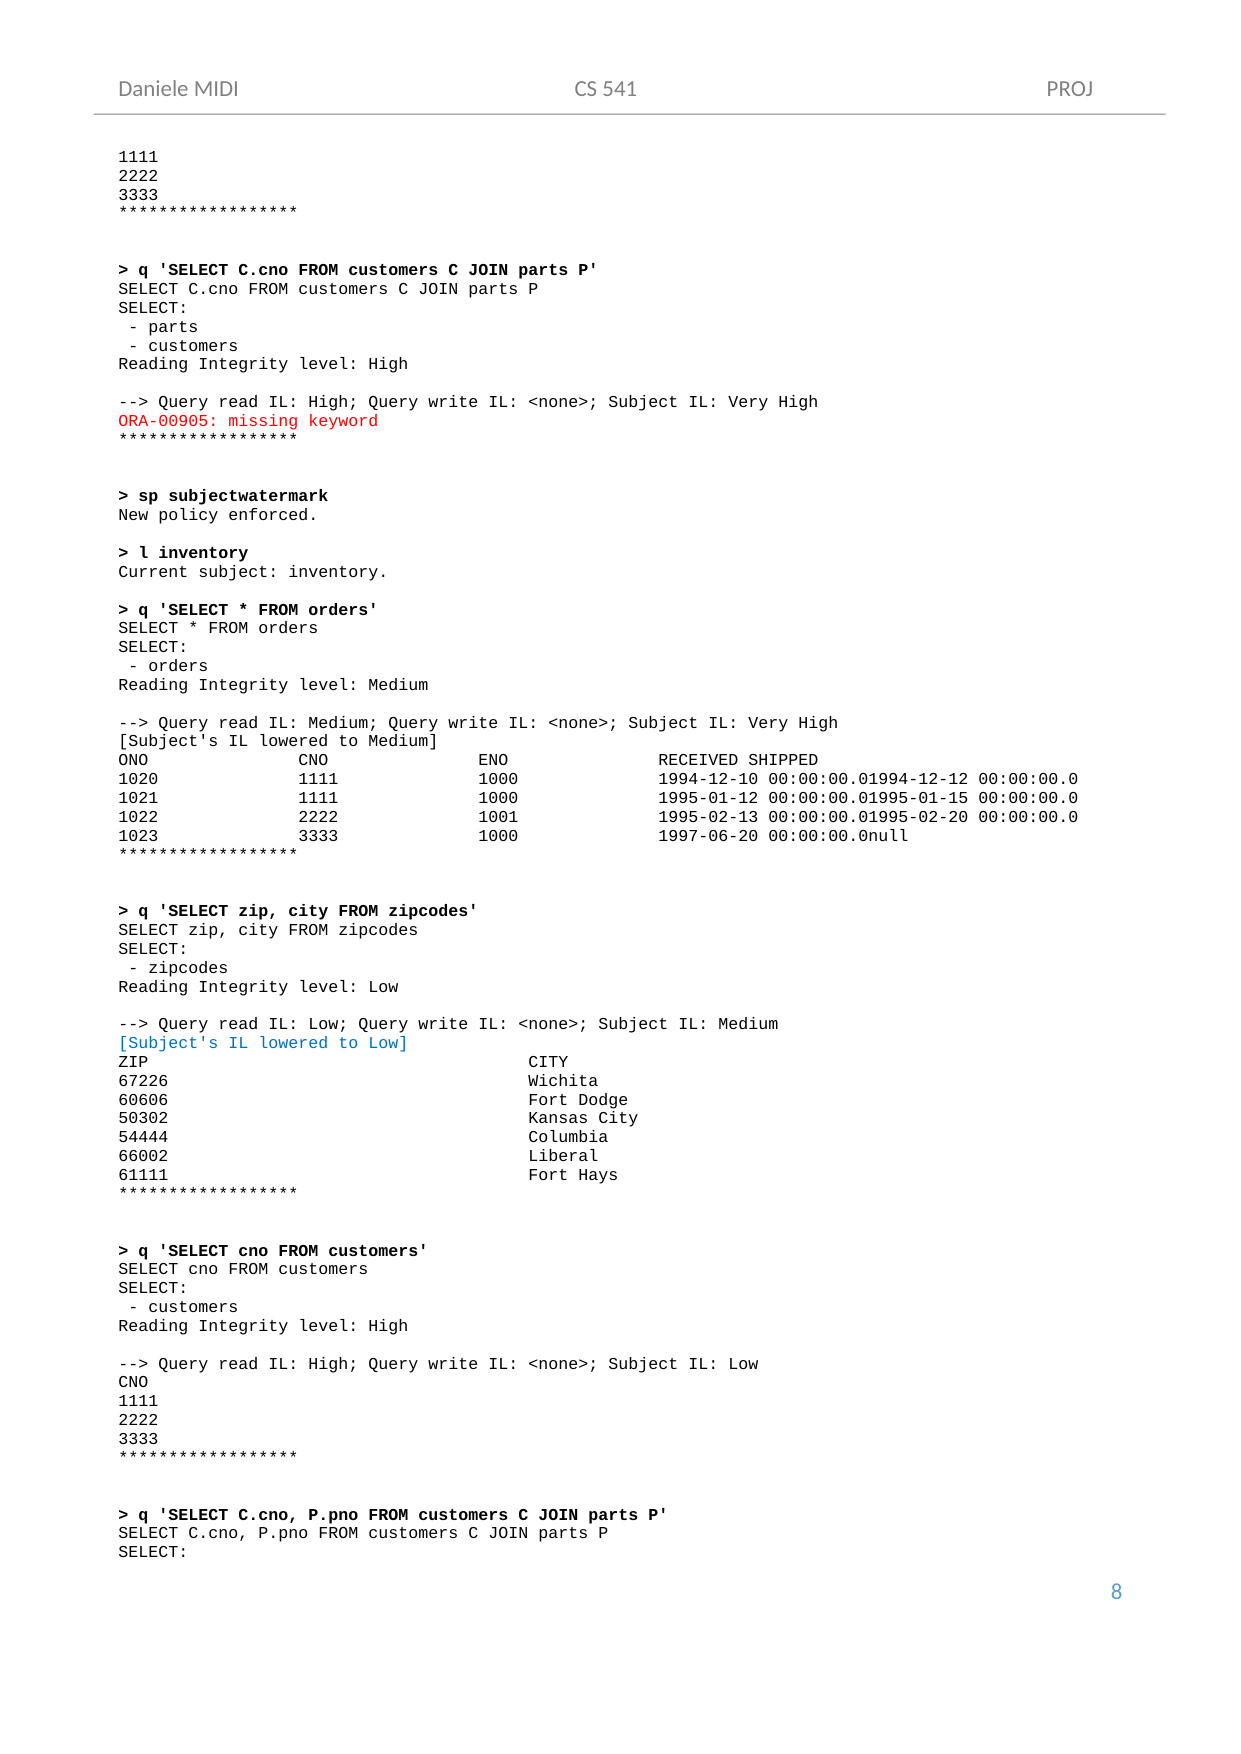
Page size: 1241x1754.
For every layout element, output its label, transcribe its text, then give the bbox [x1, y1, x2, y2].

text --> Query read IL: High; Query write IL: <none>; Subject IL: Very High [118, 394, 1122, 412]
text 1111 [118, 148, 1122, 167]
text [Subject's IL lowered to Low] [118, 1035, 1122, 1053]
text New policy enforced. [118, 507, 1122, 526]
text SELECT * FROM orders [118, 620, 1122, 639]
text 1022 2222 1001 1995-02-13 00:00:00.01995-02-20 00:00:00.0 [118, 808, 1122, 827]
text SELECT cno FROM customers [118, 1261, 1122, 1280]
text 3333 [118, 1431, 1122, 1449]
text [Subject's IL lowered to Medium] [118, 733, 1122, 752]
text ORA-00905: missing keyword [118, 412, 1122, 431]
text > q 'SELECT zip, city FROM zipcodes' [118, 903, 1122, 922]
text ****************** [118, 431, 1122, 450]
text - customers [118, 337, 1122, 356]
text SELECT: [118, 1544, 1122, 1563]
text 1020 1111 1000 1994-12-10 00:00:00.01994-12-12 00:00:00.0 [118, 771, 1122, 789]
text Reading Integrity level: High [118, 1317, 1122, 1336]
text ****************** [118, 1186, 1122, 1204]
text 60606 Fort Dodge [118, 1091, 1122, 1110]
text 1021 1111 1000 1995-01-12 00:00:00.01995-01-15 00:00:00.0 [118, 789, 1122, 808]
text Reading Integrity level: Medium [118, 676, 1122, 695]
text > q 'SELECT C.cno FROM customers C JOIN parts P' [118, 262, 1122, 281]
text Reading Integrity level: High [118, 356, 1122, 375]
text 61111 Fort Hays [118, 1167, 1122, 1186]
text - parts [118, 318, 1122, 337]
text - zipcodes [118, 959, 1122, 978]
text ZIP CITY [118, 1053, 1122, 1072]
text SELECT zip, city FROM zipcodes [118, 922, 1122, 940]
text CNO [118, 1374, 1122, 1393]
text > q 'SELECT * FROM orders' [118, 601, 1122, 620]
text Reading Integrity level: Low [118, 978, 1122, 997]
text 3333 [118, 186, 1122, 205]
text SELECT: [118, 940, 1122, 959]
text --> Query read IL: Medium; Query write IL: <none>; Subject IL: Very High [118, 714, 1122, 733]
text --> Query read IL: Low; Query write IL: <none>; Subject IL: Medium [118, 1016, 1122, 1035]
text 66002 Liberal [118, 1148, 1122, 1167]
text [118, 1355, 1122, 1374]
text 1023 3333 1000 1997-06-20 00:00:00.0null [118, 827, 1122, 846]
text SELECT: [118, 1280, 1122, 1299]
text 1111 [118, 1393, 1122, 1412]
text 2222 [118, 167, 1122, 186]
text 50302 Kansas City [118, 1110, 1122, 1129]
text ****************** [118, 846, 1122, 865]
text > sp subjectwatermark [118, 488, 1122, 507]
text > l inventory [118, 544, 1122, 563]
text Current subject: inventory. [118, 563, 1122, 582]
text SELECT: [118, 639, 1122, 658]
text SELECT C.cno, P.pno FROM customers C JOIN parts P [118, 1525, 1122, 1544]
text SELECT C.cno FROM customers C JOIN parts P [118, 281, 1122, 299]
text - customers [118, 1299, 1122, 1317]
text 67226 Wichita [118, 1072, 1122, 1091]
text SELECT: [118, 299, 1122, 318]
text > q 'SELECT C.cno, P.pno FROM customers C JOIN parts P' [118, 1506, 1122, 1525]
text > q 'SELECT cno FROM customers' [118, 1242, 1122, 1261]
text ****************** [118, 1449, 1122, 1468]
text ONO CNO ENO RECEIVED SHIPPED [118, 752, 1122, 771]
text ****************** [118, 205, 1122, 224]
text - orders [118, 658, 1122, 676]
text 54444 Columbia [118, 1129, 1122, 1148]
text 2222 [118, 1412, 1122, 1431]
